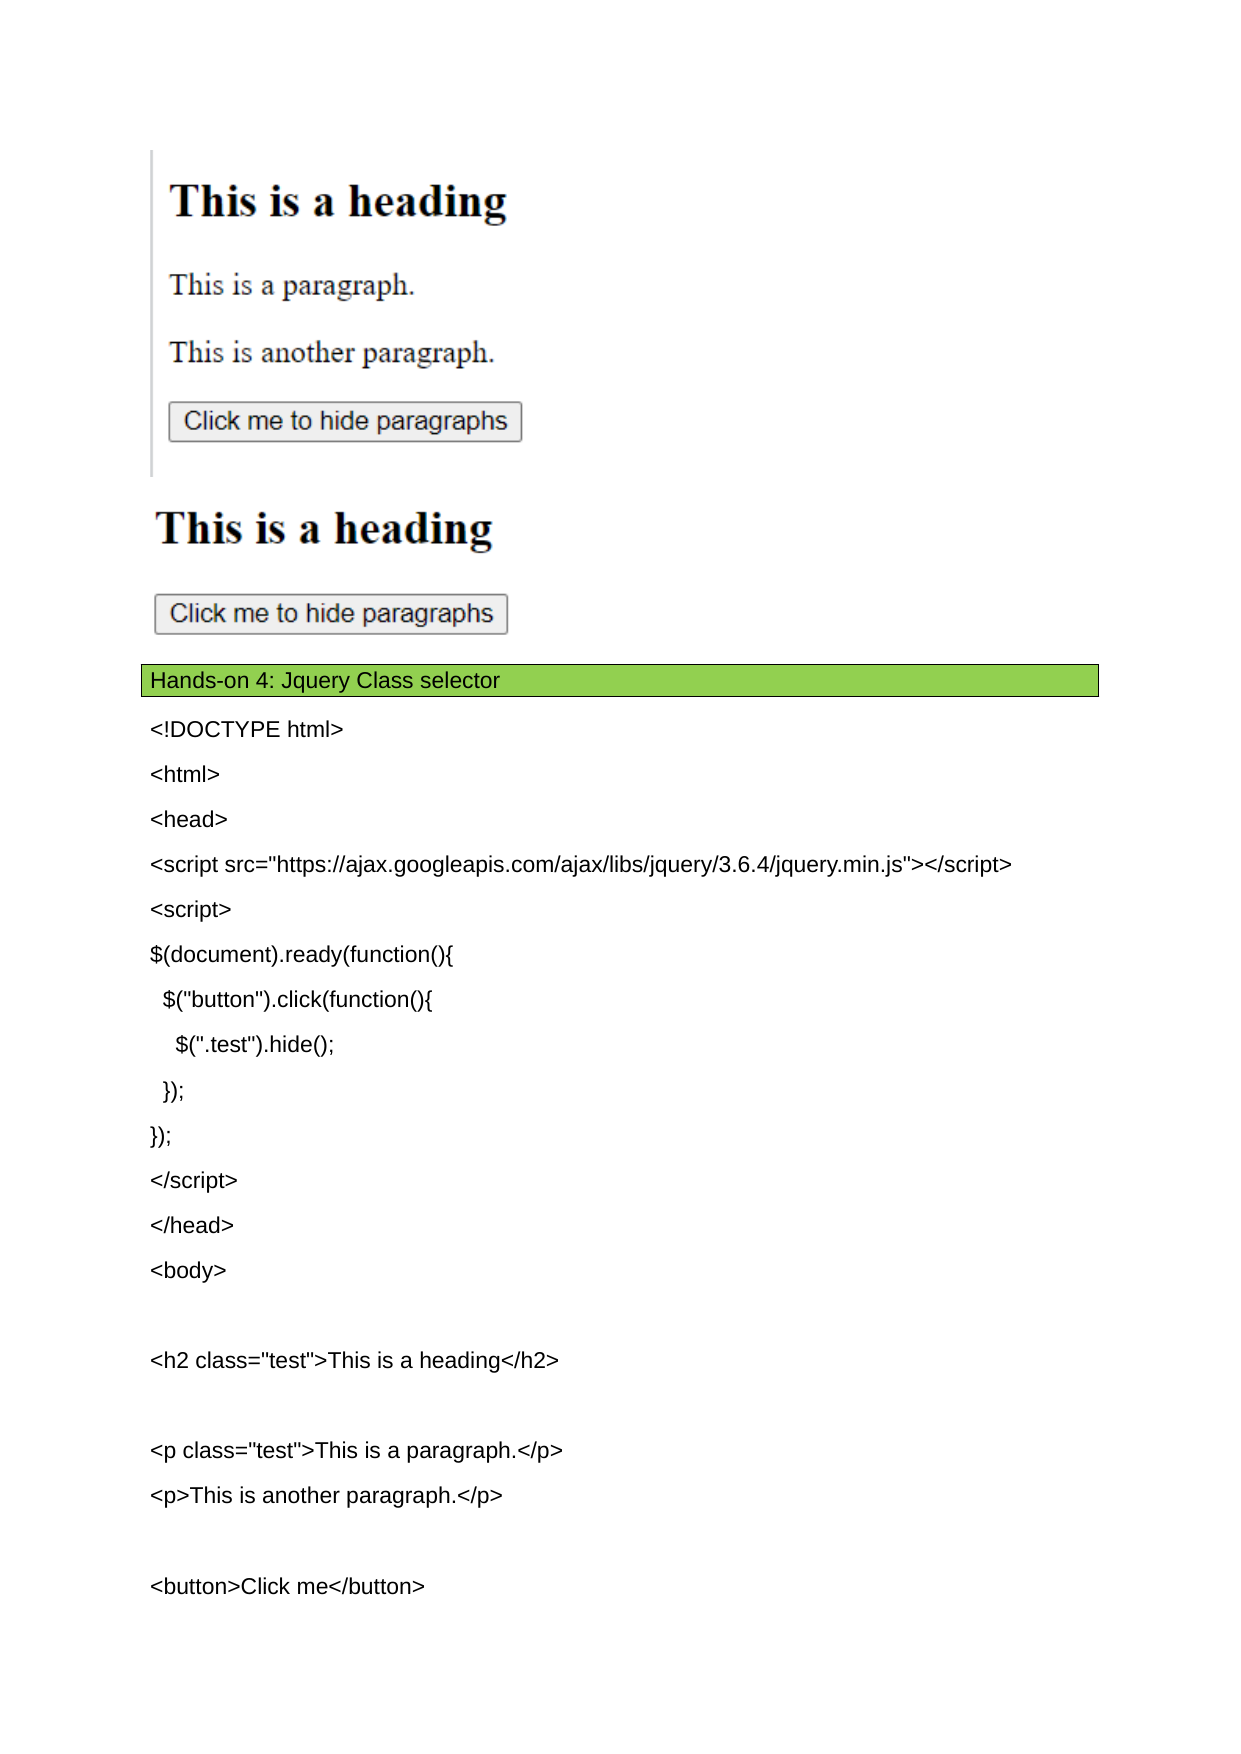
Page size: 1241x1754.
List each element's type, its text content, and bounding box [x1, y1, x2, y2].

text $(document).ready(function(){ [150, 941, 1090, 968]
text <html> [150, 761, 1090, 787]
text <script> [150, 896, 1090, 922]
text <p>This is another paragraph.</p> [150, 1482, 1090, 1509]
text <p class="test">This is a paragraph.</p> [150, 1437, 1090, 1464]
text <script src="https://ajax.googleapis.com/ajax/libs/jquery/3.6.4/jquery.min.js"></script> [150, 851, 1090, 877]
text </head> [150, 1212, 1090, 1238]
picture [150, 150, 546, 477]
text }); [150, 1122, 1090, 1148]
text <!DOCTYPE html> [150, 716, 1090, 742]
text <body> [150, 1257, 1090, 1283]
text <button>Click me</button> [150, 1573, 1090, 1599]
text Hands-on 4: Jquery Class selector [142, 665, 1098, 696]
text $(".test").hide(); [150, 1031, 1090, 1058]
text </script> [150, 1167, 1090, 1193]
text }); [150, 1077, 1090, 1103]
text <h2 class="test">This is a heading</h2> [150, 1347, 1090, 1373]
text <head> [150, 806, 1090, 832]
text $("button").click(function(){ [150, 986, 1090, 1013]
picture [150, 495, 585, 646]
